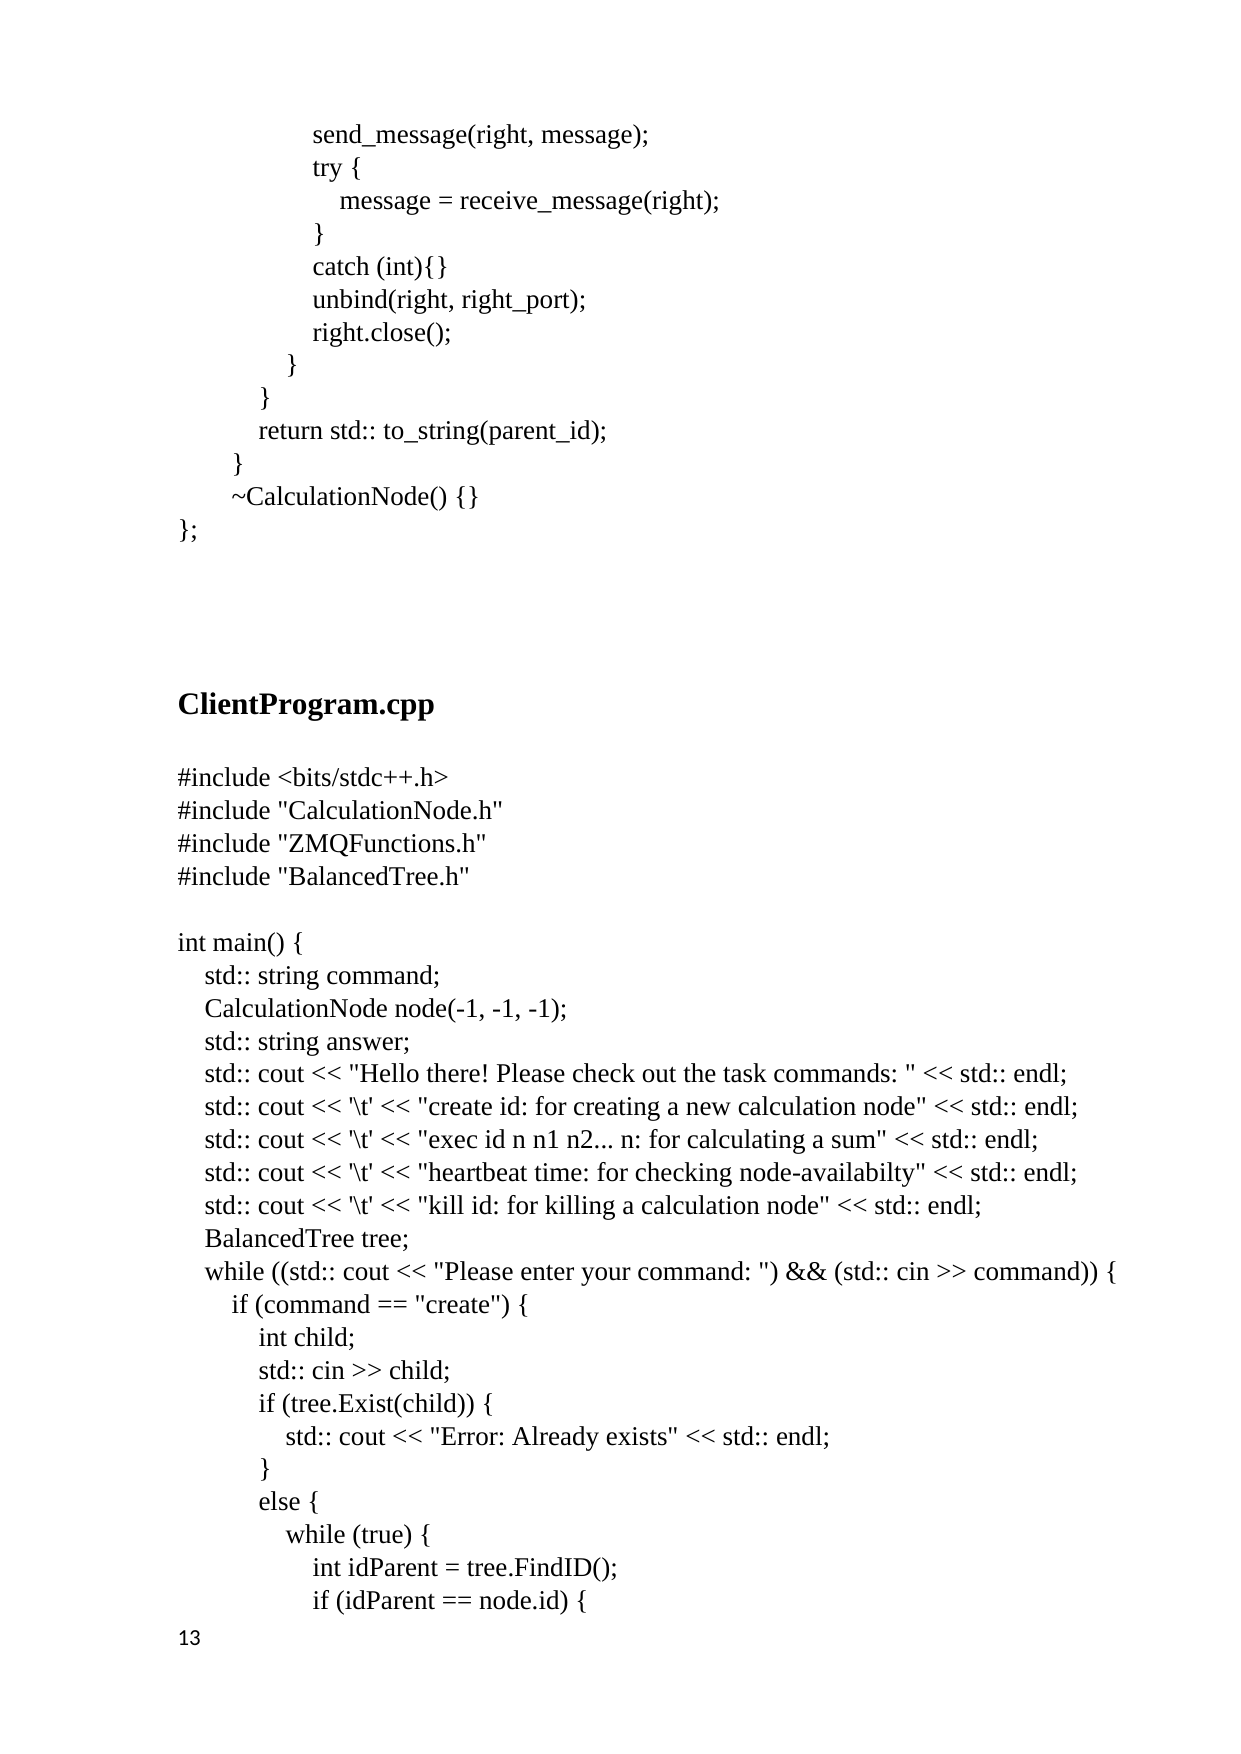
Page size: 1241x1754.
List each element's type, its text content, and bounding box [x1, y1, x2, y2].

text std:: cout << "Hello there! Please check out the task commands: " << std:: endl; [177, 1058, 1152, 1089]
text send_message(right, message); [177, 118, 1152, 149]
text #include "ZMQFunctions.h" [177, 827, 1152, 858]
text unbind(right, right_port); [177, 283, 1152, 314]
text CalculationNode node(-1, -1, -1); [177, 992, 1152, 1023]
text ClientProgram.cpp #include <bits/stdc++.h> [177, 579, 1152, 792]
text std:: cout << '\t' << "heartbeat time: for checking node-availabilty" << std:: endl; [177, 1156, 1152, 1187]
text while ((std:: cout << "Please enter your command: ") && (std:: cin >> command)) { [177, 1255, 1152, 1286]
text std:: string answer; [177, 1025, 1152, 1056]
text } [177, 217, 1152, 248]
text if (command == "create") { [177, 1288, 1152, 1319]
text }; [177, 513, 1152, 544]
text } [177, 1453, 1152, 1484]
text right.close(); [177, 316, 1152, 347]
text try { [177, 151, 1152, 182]
text int idParent = tree.FindID(); [177, 1551, 1152, 1582]
text std:: string command; [177, 959, 1152, 990]
text #include "BalancedTree.h" [177, 860, 1152, 891]
text if (tree.Exist(child)) { [177, 1387, 1152, 1418]
text int main() { [177, 926, 1152, 957]
text std:: cin >> child; [177, 1354, 1152, 1385]
text while (true) { [177, 1518, 1152, 1549]
text } [177, 447, 1152, 478]
text } [177, 348, 1152, 380]
text } [177, 381, 1152, 413]
text int child; [177, 1321, 1152, 1352]
text message = receive_message(right); [177, 184, 1152, 215]
text #include "CalculationNode.h" [177, 794, 1152, 825]
text std:: cout << '\t' << "kill id: for killing a calculation node" << std:: endl; [177, 1189, 1152, 1220]
text std:: cout << '\t' << "exec id n n1 n2... n: for calculating a sum" << std:: endl; [177, 1123, 1152, 1154]
text catch (int){} [177, 250, 1152, 281]
text std:: cout << '\t' << "create id: for creating a new calculation node" << std:: endl; [177, 1091, 1152, 1122]
text std:: cout << "Error: Already exists" << std:: endl; [177, 1420, 1152, 1451]
text BalancedTree tree; [177, 1222, 1152, 1253]
text return std:: to_string(parent_id); [177, 414, 1152, 446]
text if (idParent == node.id) { [177, 1584, 1152, 1615]
text ~CalculationNode() {} [177, 480, 1152, 511]
text else { [177, 1486, 1152, 1517]
